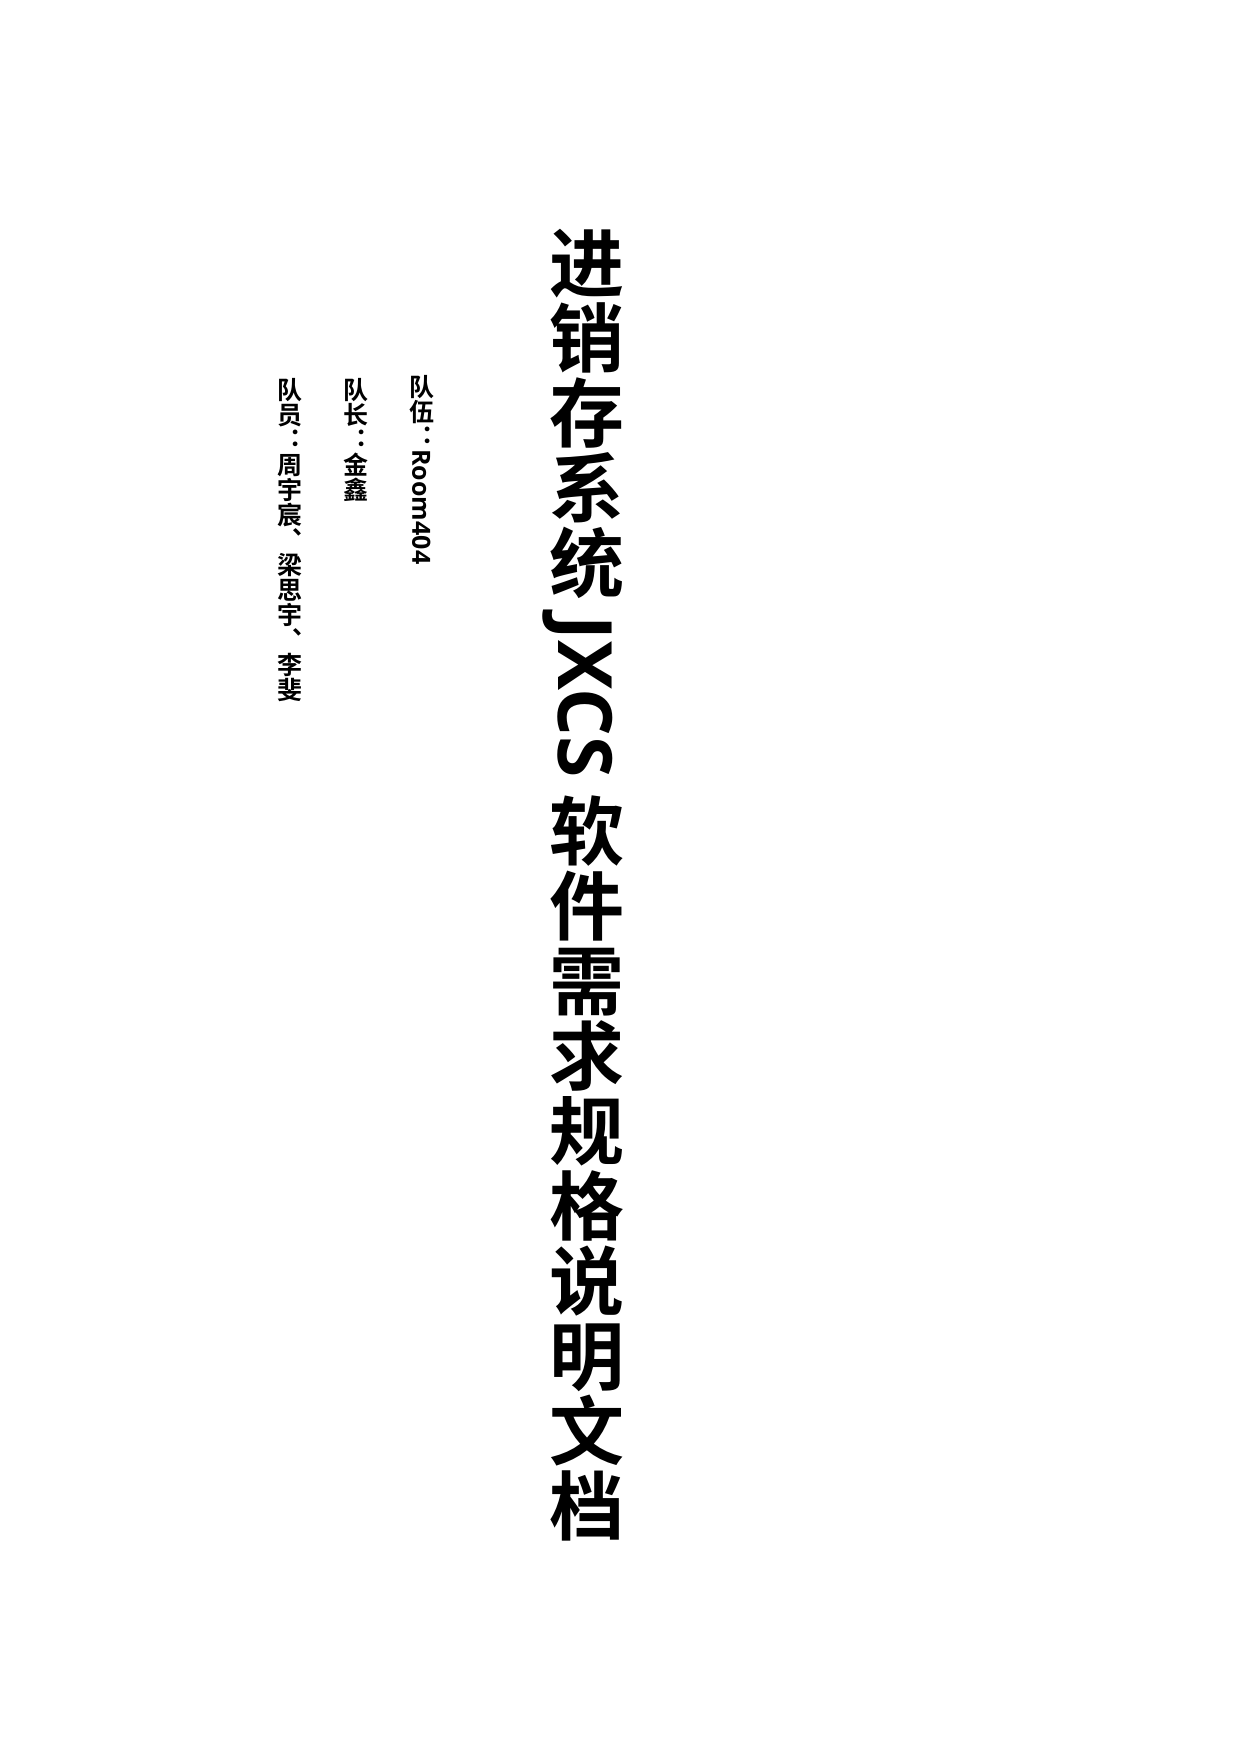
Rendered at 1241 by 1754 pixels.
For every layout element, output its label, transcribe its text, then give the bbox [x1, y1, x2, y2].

text 进销存系统JXCS软件需求规格说明文档 [521, 150, 653, 1604]
text 队长：金鑫 [323, 150, 389, 1604]
text 队员：周宇宸、梁思宇、李斐 [257, 150, 323, 1604]
text 队伍：Room404 [389, 150, 455, 1604]
